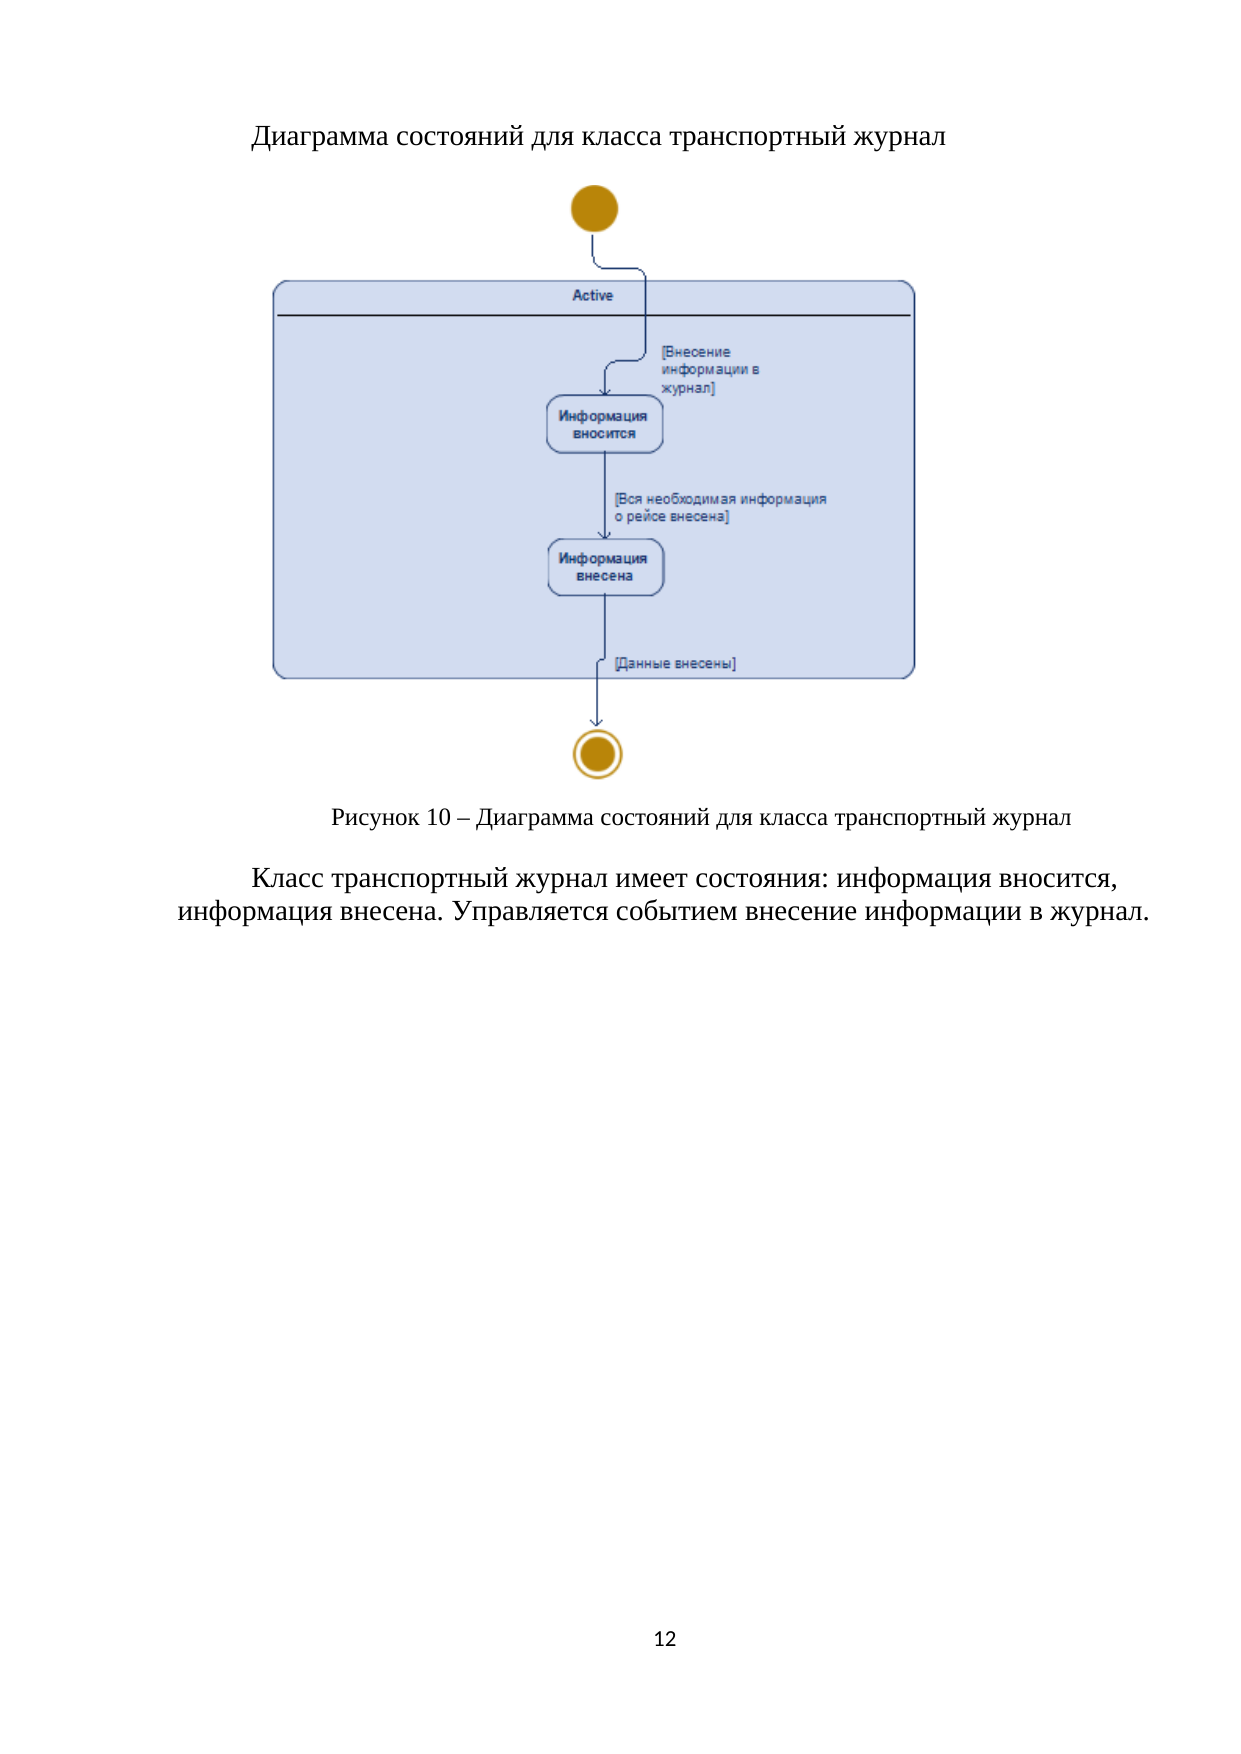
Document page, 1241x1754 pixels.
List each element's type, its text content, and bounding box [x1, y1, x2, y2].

text Класс транспортный журнал имеет состояния: информация вносится, информация внесена. Управляется событием внесение информации в журнал. [177, 860, 1152, 927]
text Рисунок 10 – Диаграмма состояний для класса транспортный журнал [177, 802, 1152, 831]
text Диаграмма состояний для класса транспортный журнал [177, 118, 1152, 152]
picture [251, 185, 939, 803]
